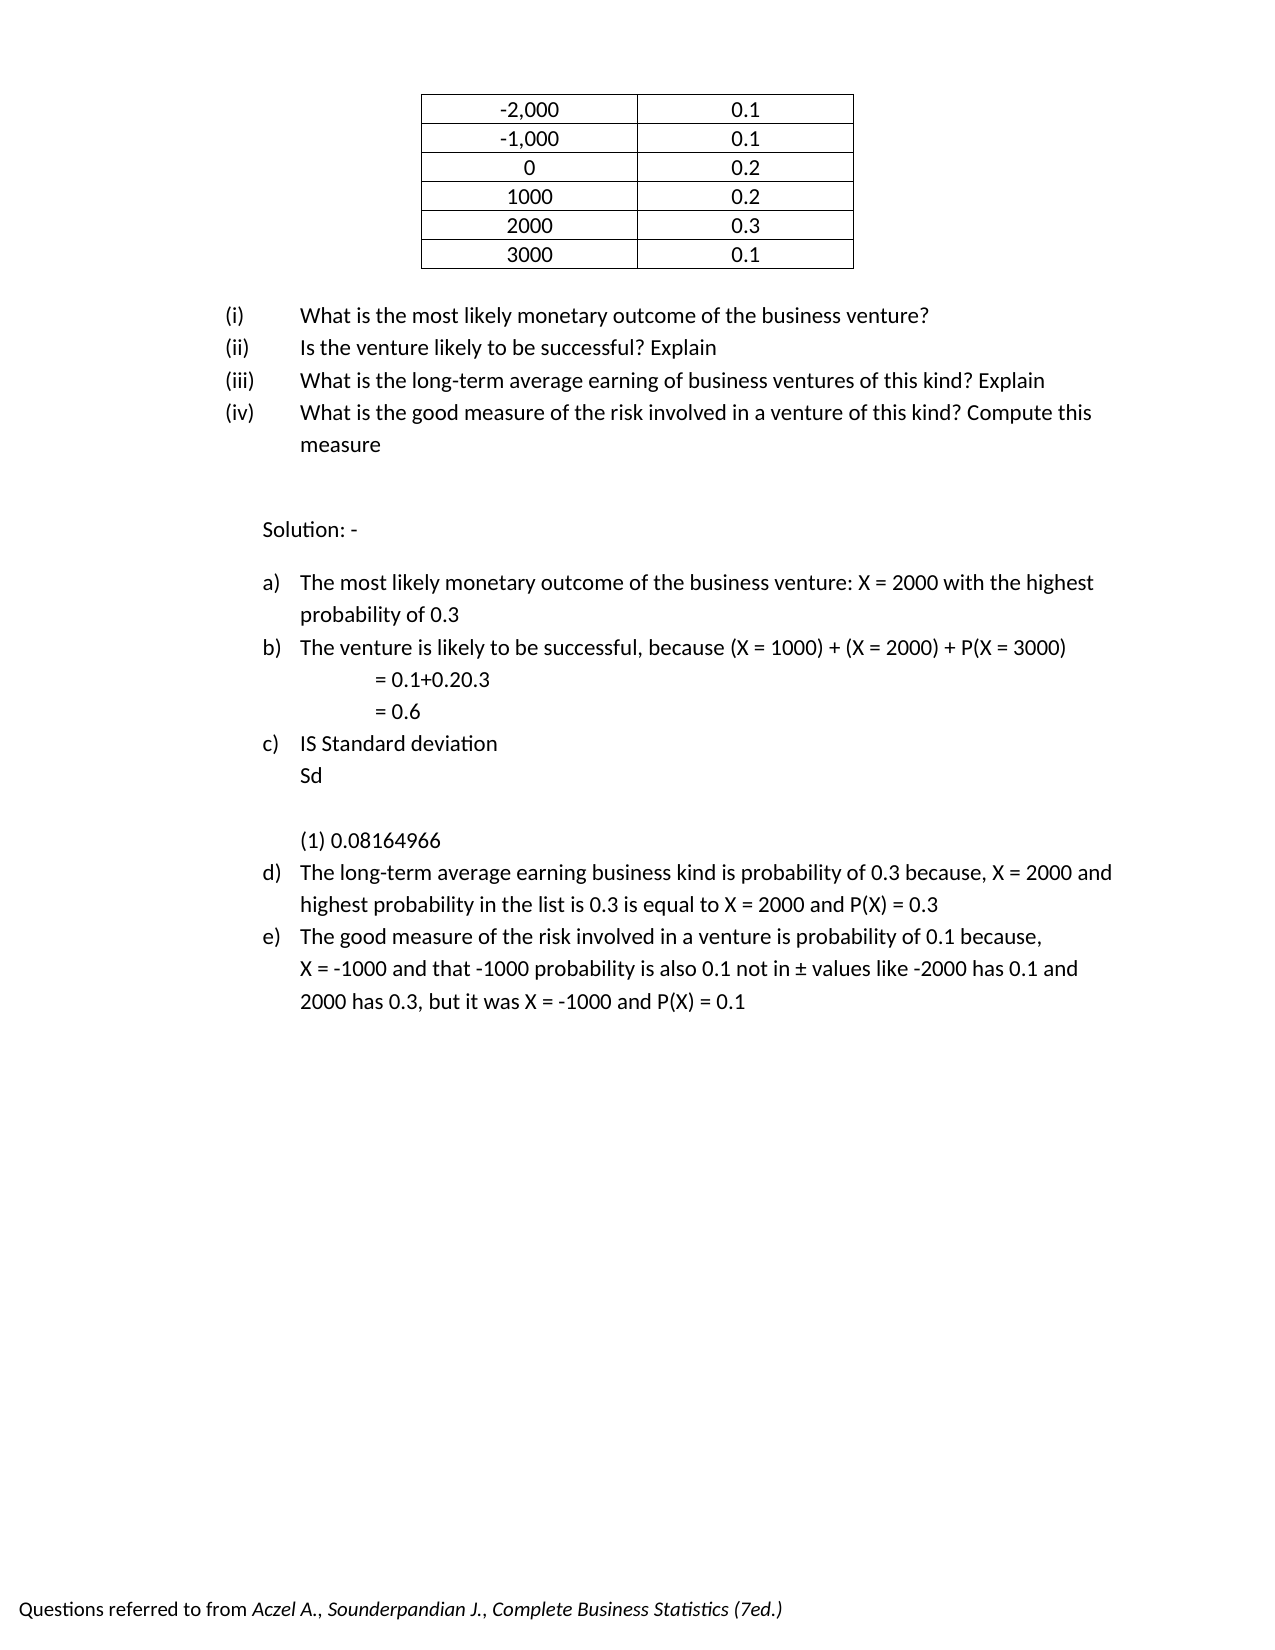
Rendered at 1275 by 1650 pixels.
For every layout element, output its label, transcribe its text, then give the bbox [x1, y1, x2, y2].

list The most likely monetary outcome of the business venture: X = 2000 with the highest probability of 0.3 [262, 568, 1125, 628]
table_cell 0.1 [638, 124, 853, 152]
table_cell 2000 [422, 211, 637, 239]
table_cell 0.1 [638, 95, 853, 123]
list The long-term average earning business kind is probability of 0.3 because, X = 2000 and highest probability in the list is 0.3 is equal to X = 2000 and P(X) = 0.3 [262, 858, 1125, 918]
list IS Standard deviation [262, 729, 1125, 757]
table_cell 0 [422, 153, 637, 181]
list = 0.1+0.20.3 [375, 665, 1125, 693]
list The good measure of the risk involved in a venture is probability of 0.1 because, [262, 922, 1125, 950]
table_cell 0.2 [638, 182, 853, 210]
table_cell 0.3 [638, 211, 853, 239]
table_cell 0.2 [638, 153, 853, 181]
list What is the good measure of the risk involved in a venture of this kind? Compute this measure [225, 398, 1125, 458]
table_cell -1,000 [422, 124, 637, 152]
table_cell 1000 [422, 182, 637, 210]
list = 0.6 [375, 697, 1125, 725]
text Solution: - [262, 515, 1125, 543]
list (1) 0.08164966 [300, 794, 1125, 854]
table_cell 0.1 [638, 240, 853, 268]
list The venture is likely to be successful, because (X = 1000) + (X = 2000) + P(X = 3000) [262, 633, 1125, 661]
list Sd [300, 761, 1125, 789]
table_cell -2,000 [422, 95, 637, 123]
list What is the most likely monetary outcome of the business venture? [225, 301, 1125, 329]
list X = -1000 and that -1000 probability is also 0.1 not in ± values like -2000 has 0.1 and 2000 has 0.3, but it was X = -1000 and P(X) = 0.1 [300, 954, 1125, 1015]
table_cell 3000 [422, 240, 637, 268]
list Is the venture likely to be successful? Explain [225, 333, 1125, 362]
list What is the long-term average earning of business ventures of this kind? Explain [225, 366, 1125, 394]
